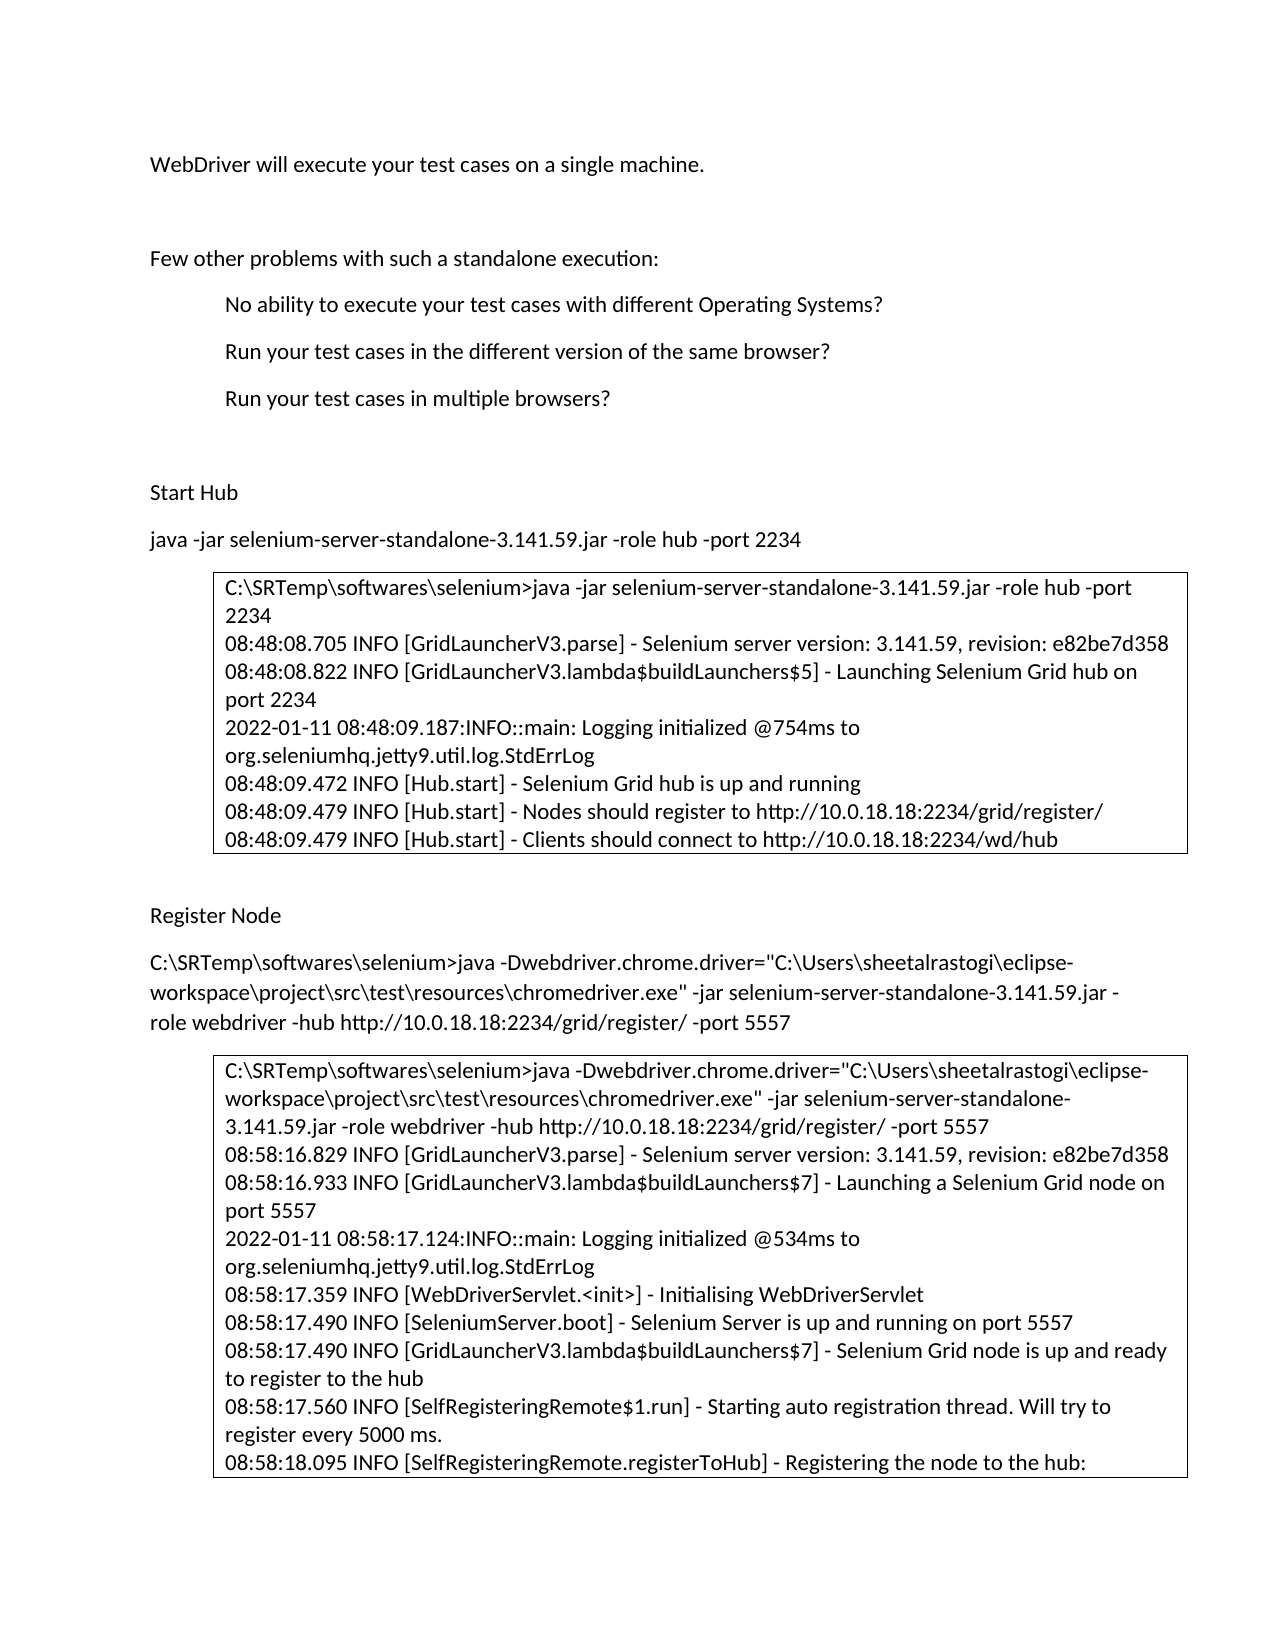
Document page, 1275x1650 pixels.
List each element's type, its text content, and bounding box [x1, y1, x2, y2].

text Few other problems with such a standalone execution: [150, 244, 1125, 272]
text Start Hub [150, 478, 1125, 506]
text java -jar selenium-server-standalone-3.141.59.jar -role hub -port 2234 [150, 525, 1125, 553]
text Run your test cases in the different version of the same browser? [225, 337, 1125, 366]
text Run your test cases in multiple browsers? [225, 384, 1125, 412]
text C:\SRTemp\softwares\selenium>java -Dwebdriver.chrome.driver="C:\Users\sheetalrastogi\eclipse-workspace\project\src\test\resources\chromedriver.exe" -jar selenium-server-standalone-3.141.59.jar -role webdriver -hub http://10.0.18.18:2234/grid/register/ -port 5557 [150, 948, 1125, 1036]
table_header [214, 1056, 1187, 1477]
text Register Node [150, 901, 1125, 929]
text No ability to execute your test cases with different Operating Systems? [225, 291, 1125, 319]
text WebDriver will execute your test cases on a single machine. [150, 150, 1125, 178]
table_header C:\SRTemp\softwares\selenium>java -jar selenium-server-standalone-3.141.59.jar -role hub -port 2234 08:48:08.705 INFO [GridLauncherV3.parse] - Selenium server version: 3.141.59, revision: e82be7d358 08:48:08.822 INFO [GridLauncherV3.lambda$buildLaunchers$5] - Launching Selenium Grid hub on port 2234 2022-01-11 08:48:09.187:INFO::main: Logging initialized @754ms to org.seleniumhq.jetty9.util.log.StdErrLog 08:48:09.472 INFO [Hub.start] - Selenium Grid hub is up and running 08:48:09.479 INFO [Hub.start] - Nodes should register to http://10.0.18.18:2234/grid/register/ 08:48:09.479 INFO [Hub.start] - Clients should connect to http://10.0.18.18:2234/wd/hub [214, 573, 1187, 853]
